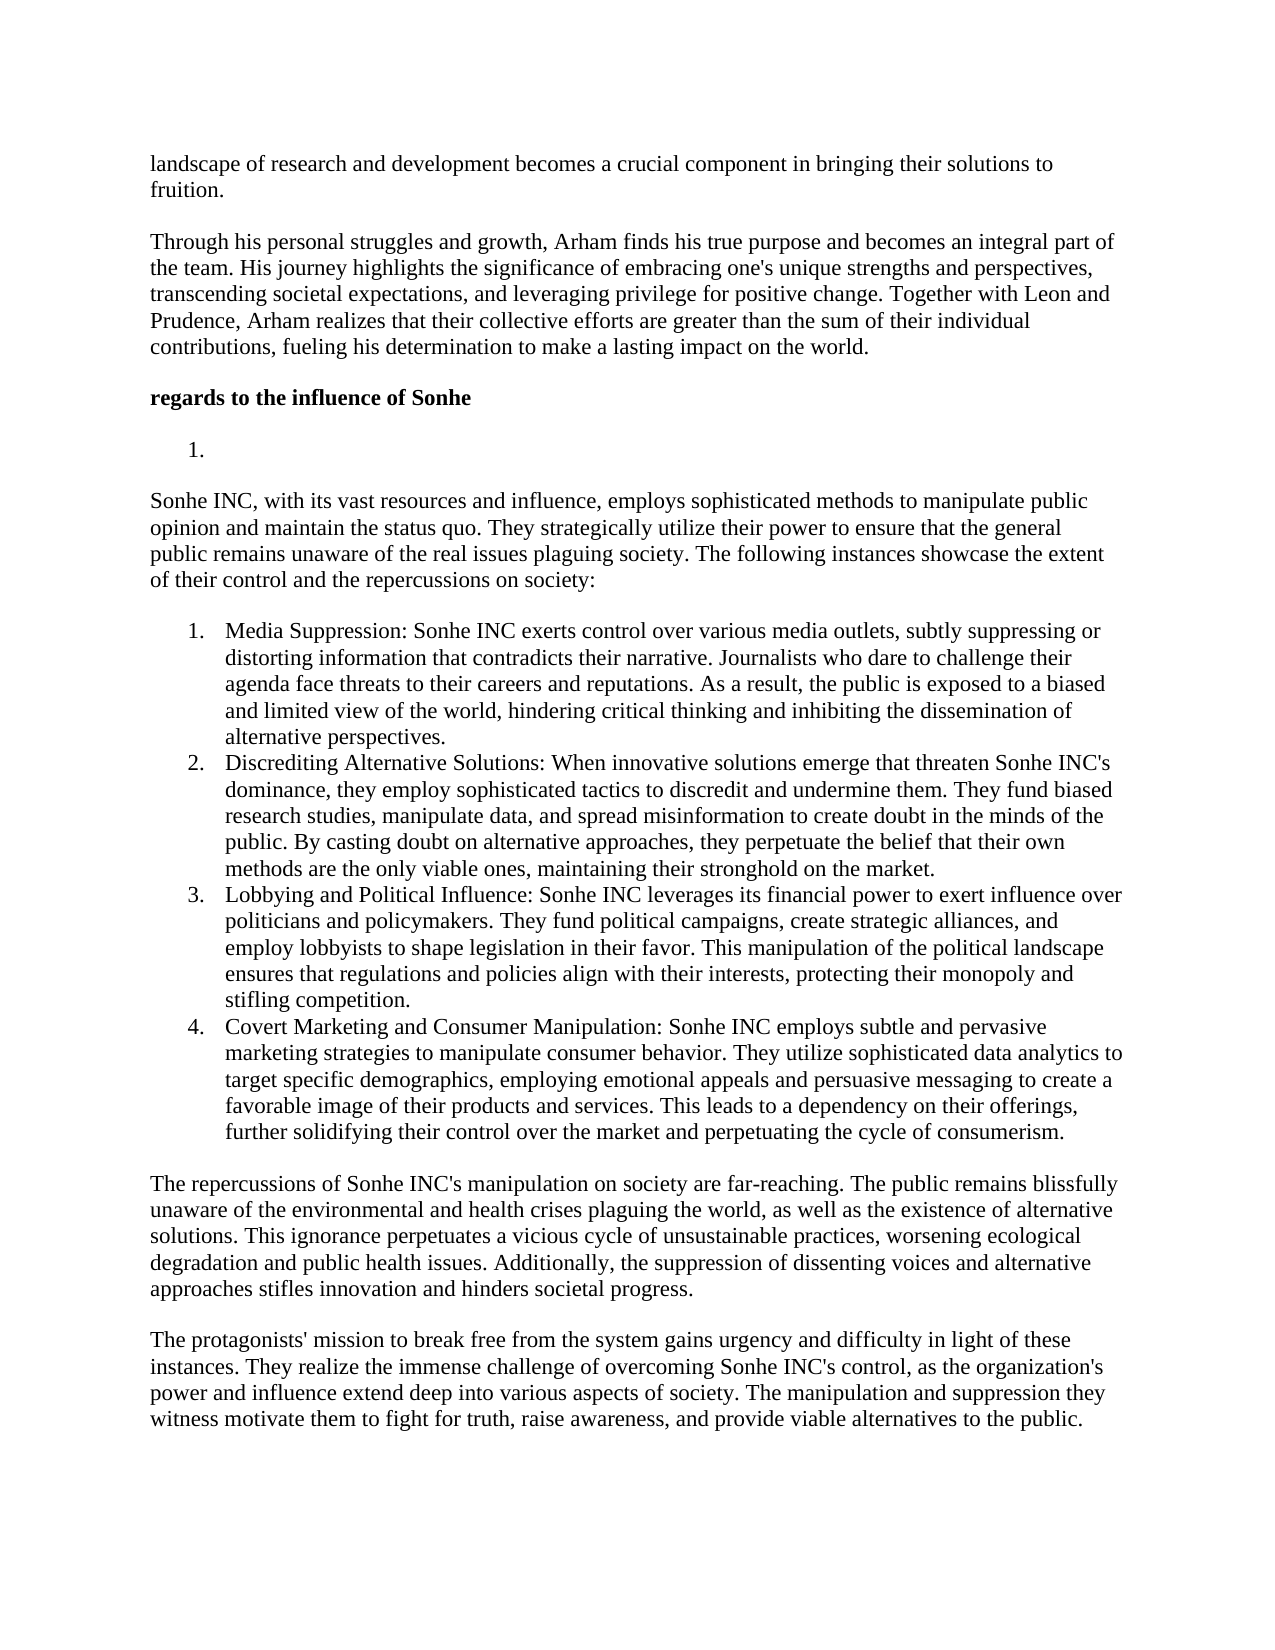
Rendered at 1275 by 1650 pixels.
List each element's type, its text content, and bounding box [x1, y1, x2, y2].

list Discrediting Alternative Solutions: When innovative solutions emerge that threaten Sonhe INC's dominance, they employ sophisticated tactics to discredit and undermine them. They fund biased research studies, manipulate data, and spread misinformation to create doubt in the minds of the public. By casting doubt on alternative approaches, they perpetuate the belief that their own methods are the only viable ones, maintaining their stronghold on the market. [187, 749, 1125, 881]
list Media Suppression: Sonhe INC exerts control over various media outlets, subtly suppressing or distorting information that contradicts their narrative. Journalists who dare to challenge their agenda face threats to their careers and reputations. As a result, the public is exposed to a biased and limited view of the world, hindering critical thinking and inhibiting the dissemination of alternative perspectives. [187, 618, 1125, 749]
text Sonhe INC, with its vast resources and influence, employs sophisticated methods to manipulate public opinion and maintain the status quo. They strategically utilize their power to ensure that the general public remains unaware of the real issues plaguing society. The following instances showcase the extent of their control and the repercussions on society: [150, 487, 1125, 593]
list Lobbying and Political Influence: Sonhe INC leverages its financial power to exert influence over politicians and policymakers. They fund political campaigns, create strategic alliances, and employ lobbyists to shape legislation in their favor. This manipulation of the political landscape ensures that regulations and policies align with their interests, protecting their monopoly and stifling competition. [187, 881, 1125, 1013]
text regards to the influence of Sonhe [150, 384, 1125, 411]
text The protagonists' mission to break free from the system gains urgency and difficulty in light of these instances. They realize the immense challenge of overcoming Sonhe INC's control, as the organization's power and influence extend deep into various aspects of society. The manipulation and suppression they witness motivate them to fight for truth, raise awareness, and provide viable alternatives to the public. [150, 1326, 1125, 1432]
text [150, 150, 1125, 203]
text Through his personal struggles and growth, Arham finds his true purpose and becomes an integral part of the team. His journey highlights the significance of embracing one's unique strengths and perspectives, transcending societal expectations, and leveraging privilege for positive change. Together with Leon and Prudence, Arham realizes that their collective efforts are greater than the sum of their individual contributions, fueling his determination to make a lasting impact on the world. [150, 228, 1125, 359]
text The repercussions of Sonhe INC's manipulation on society are far-reaching. The public remains blissfully unaware of the environmental and health crises plaguing the world, as well as the existence of alternative solutions. This ignorance perpetuates a vicious cycle of unsustainable practices, worsening ecological degradation and public health issues. Additionally, the suppression of dissenting voices and alternative approaches stifles innovation and hinders societal progress. [150, 1170, 1125, 1301]
list Covert Marketing and Consumer Manipulation: Sonhe INC employs subtle and pervasive marketing strategies to manipulate consumer behavior. They utilize sophisticated data analytics to target specific demographics, employing emotional appeals and persuasive messaging to create a favorable image of their products and services. This leads to a dependency on their offerings, further solidifying their control over the market and perpetuating the cycle of consumerism. [187, 1013, 1125, 1145]
